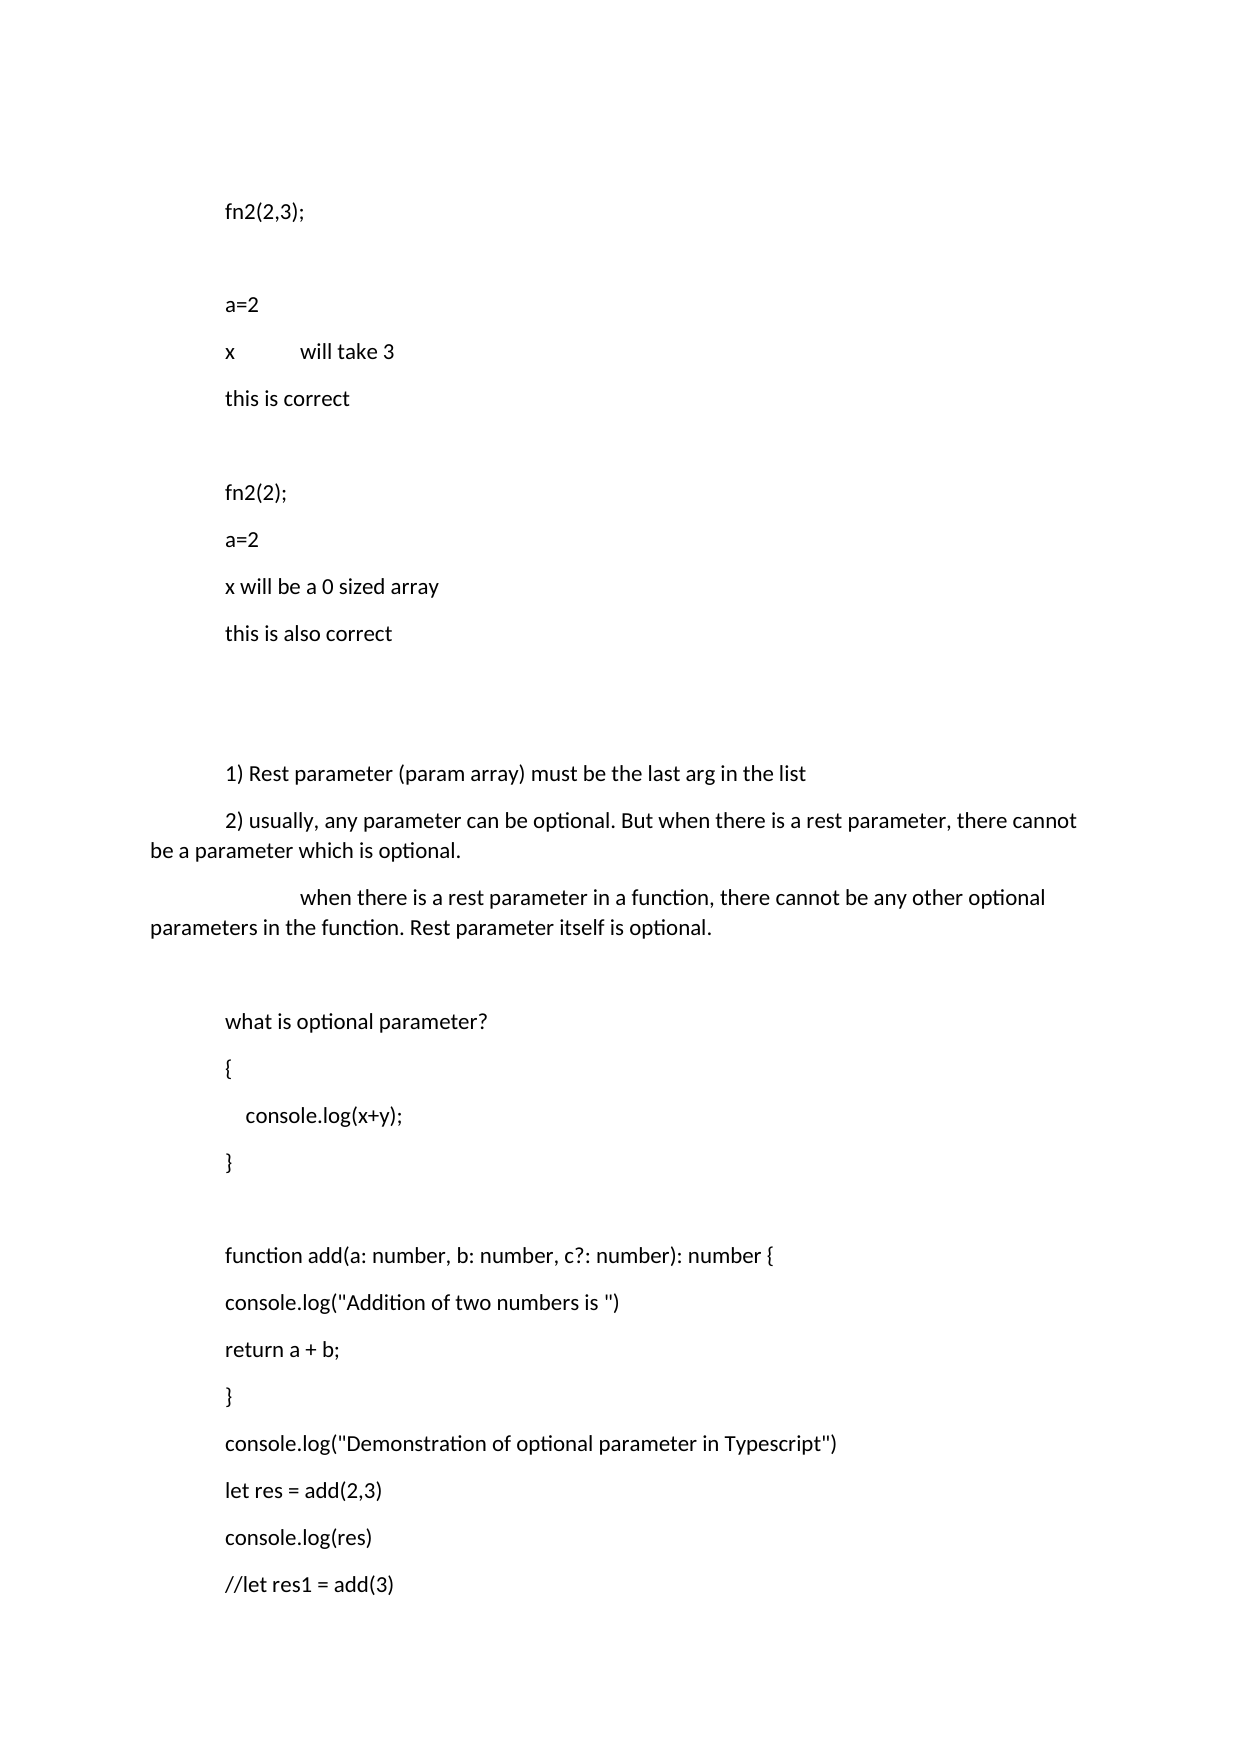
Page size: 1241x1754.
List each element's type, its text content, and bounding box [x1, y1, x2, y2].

text x will take 3 [150, 337, 1090, 366]
text when there is a rest parameter in a function, there cannot be any other optional parameters in the function. Rest parameter itself is optional. [150, 883, 1090, 942]
text x will be a 0 sized array [150, 572, 1090, 600]
text return a + b; [150, 1335, 1090, 1363]
text } [150, 1148, 1090, 1176]
text this is also correct [150, 619, 1090, 647]
text console.log(res) [150, 1523, 1090, 1551]
text 1) Rest parameter (param array) must be the last arg in the list [150, 759, 1090, 787]
text console.log(x+y); [150, 1101, 1090, 1129]
text console.log("Demonstration of optional parameter in Typescript") [150, 1429, 1090, 1457]
text let res = add(2,3) [150, 1476, 1090, 1504]
text this is correct [150, 384, 1090, 412]
text console.log("Addition of two numbers is ") [150, 1288, 1090, 1317]
text fn2(2,3); [150, 197, 1090, 225]
text fn2(2); [150, 478, 1090, 506]
text { [150, 1054, 1090, 1082]
text a=2 [150, 291, 1090, 319]
text //let res1 = add(3) [150, 1570, 1090, 1598]
text what is optional parameter? [150, 1007, 1090, 1035]
text 2) usually, any parameter can be optional. But when there is a rest parameter, there cannot be a parameter which is optional. [150, 806, 1090, 864]
text function add(a: number, b: number, c?: number): number { [150, 1242, 1090, 1270]
text a=2 [150, 525, 1090, 553]
text } [150, 1382, 1090, 1410]
